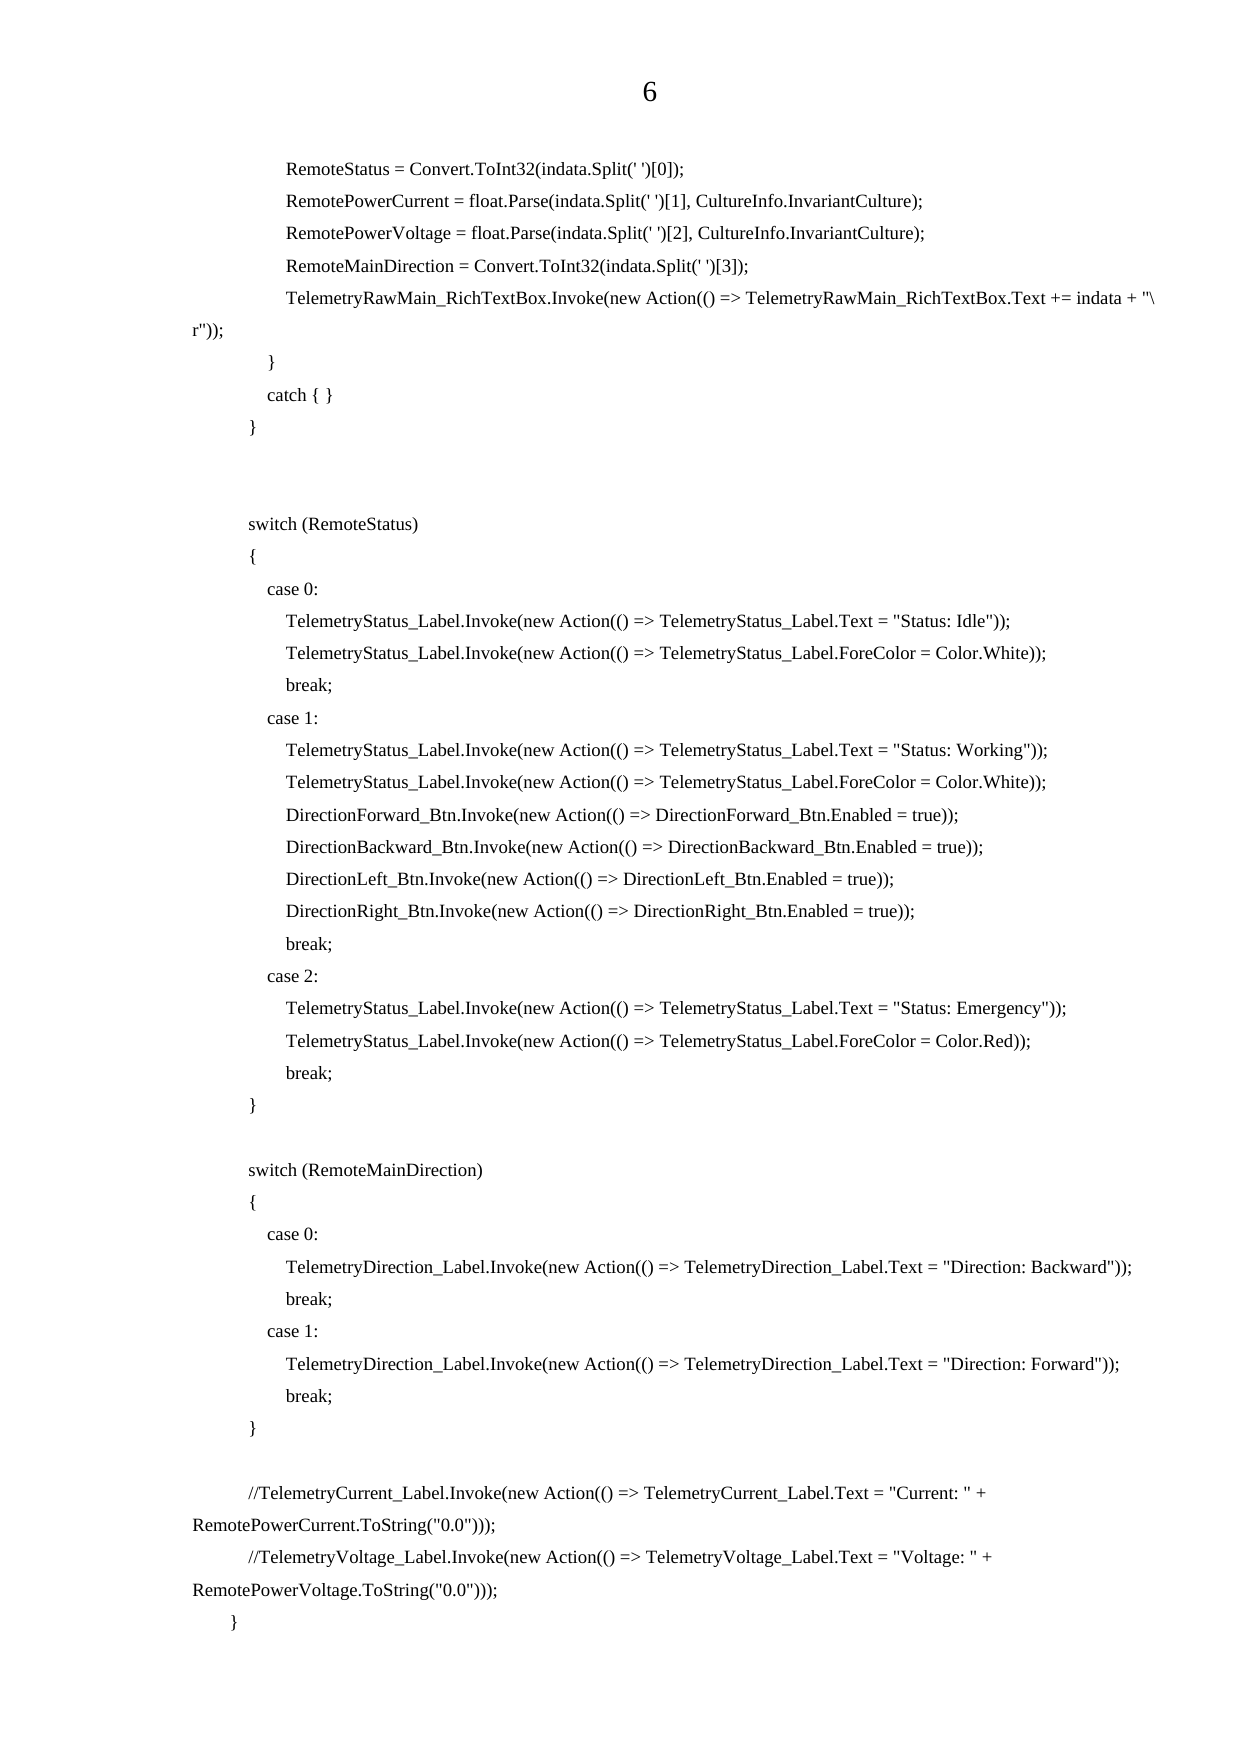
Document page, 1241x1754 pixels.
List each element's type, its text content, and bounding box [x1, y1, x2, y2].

text switch (RemoteMainDirection) [192, 1159, 1181, 1180]
text RemoteMainDirection = Convert.ToInt32(indata.Split(' ')[3]); [192, 254, 1181, 276]
text case 2: [192, 965, 1181, 986]
text } [192, 416, 1181, 437]
text TelemetryStatus_Label.Invoke(new Action(() => TelemetryStatus_Label.ForeColor = Color.White)); [192, 642, 1181, 663]
text DirectionBackward_Btn.Invoke(new Action(() => DirectionBackward_Btn.Enabled = true)); [192, 836, 1181, 857]
text TelemetryStatus_Label.Invoke(new Action(() => TelemetryStatus_Label.Text = "Status: Working")); [192, 739, 1181, 760]
text TelemetryRawMain_RichTextBox.Invoke(new Action(() => TelemetryRawMain_RichTextBox.Text += indata + "\r")); [192, 287, 1181, 341]
text break; [192, 933, 1181, 954]
text case 1: [192, 707, 1181, 728]
text RemoteStatus = Convert.ToInt32(indata.Split(' ')[0]); [192, 158, 1181, 179]
text { [192, 545, 1181, 567]
text TelemetryDirection_Label.Invoke(new Action(() => TelemetryDirection_Label.Text = "Direction: Backward")); [192, 1256, 1181, 1277]
text case 0: [192, 1223, 1181, 1245]
text RemotePowerCurrent = float.Parse(indata.Split(' ')[1], CultureInfo.InvariantCulture); [192, 190, 1181, 211]
text RemotePowerVoltage = float.Parse(indata.Split(' ')[2], CultureInfo.InvariantCulture); [192, 222, 1181, 244]
text catch { } [192, 384, 1181, 405]
text TelemetryStatus_Label.Invoke(new Action(() => TelemetryStatus_Label.Text = "Status: Idle")); [192, 610, 1181, 631]
text case 0: [192, 577, 1181, 599]
text } [192, 1094, 1181, 1116]
text DirectionForward_Btn.Invoke(new Action(() => DirectionForward_Btn.Enabled = true)); [192, 803, 1181, 825]
text TelemetryStatus_Label.Invoke(new Action(() => TelemetryStatus_Label.Text = "Status: Emergency")); [192, 997, 1181, 1019]
text //TelemetryVoltage_Label.Invoke(new Action(() => TelemetryVoltage_Label.Text = "Voltage: " + RemotePowerVoltage.ToString("0.0"))); [192, 1546, 1181, 1600]
text //TelemetryCurrent_Label.Invoke(new Action(() => TelemetryCurrent_Label.Text = "Current: " + RemotePowerCurrent.ToString("0.0"))); [192, 1482, 1181, 1535]
text { [192, 1191, 1181, 1212]
text DirectionRight_Btn.Invoke(new Action(() => DirectionRight_Btn.Enabled = true)); [192, 900, 1181, 922]
text break; [192, 1288, 1181, 1309]
text } [192, 1417, 1181, 1438]
text TelemetryStatus_Label.Invoke(new Action(() => TelemetryStatus_Label.ForeColor = Color.Red)); [192, 1029, 1181, 1051]
text break; [192, 674, 1181, 696]
text break; [192, 1385, 1181, 1406]
text DirectionLeft_Btn.Invoke(new Action(() => DirectionLeft_Btn.Enabled = true)); [192, 868, 1181, 889]
text TelemetryStatus_Label.Invoke(new Action(() => TelemetryStatus_Label.ForeColor = Color.White)); [192, 771, 1181, 793]
text } [192, 351, 1181, 373]
text } [192, 1611, 1181, 1632]
text TelemetryDirection_Label.Invoke(new Action(() => TelemetryDirection_Label.Text = "Direction: Forward")); [192, 1352, 1181, 1374]
text switch (RemoteStatus) [192, 513, 1181, 534]
text case 1: [192, 1320, 1181, 1342]
text break; [192, 1062, 1181, 1083]
